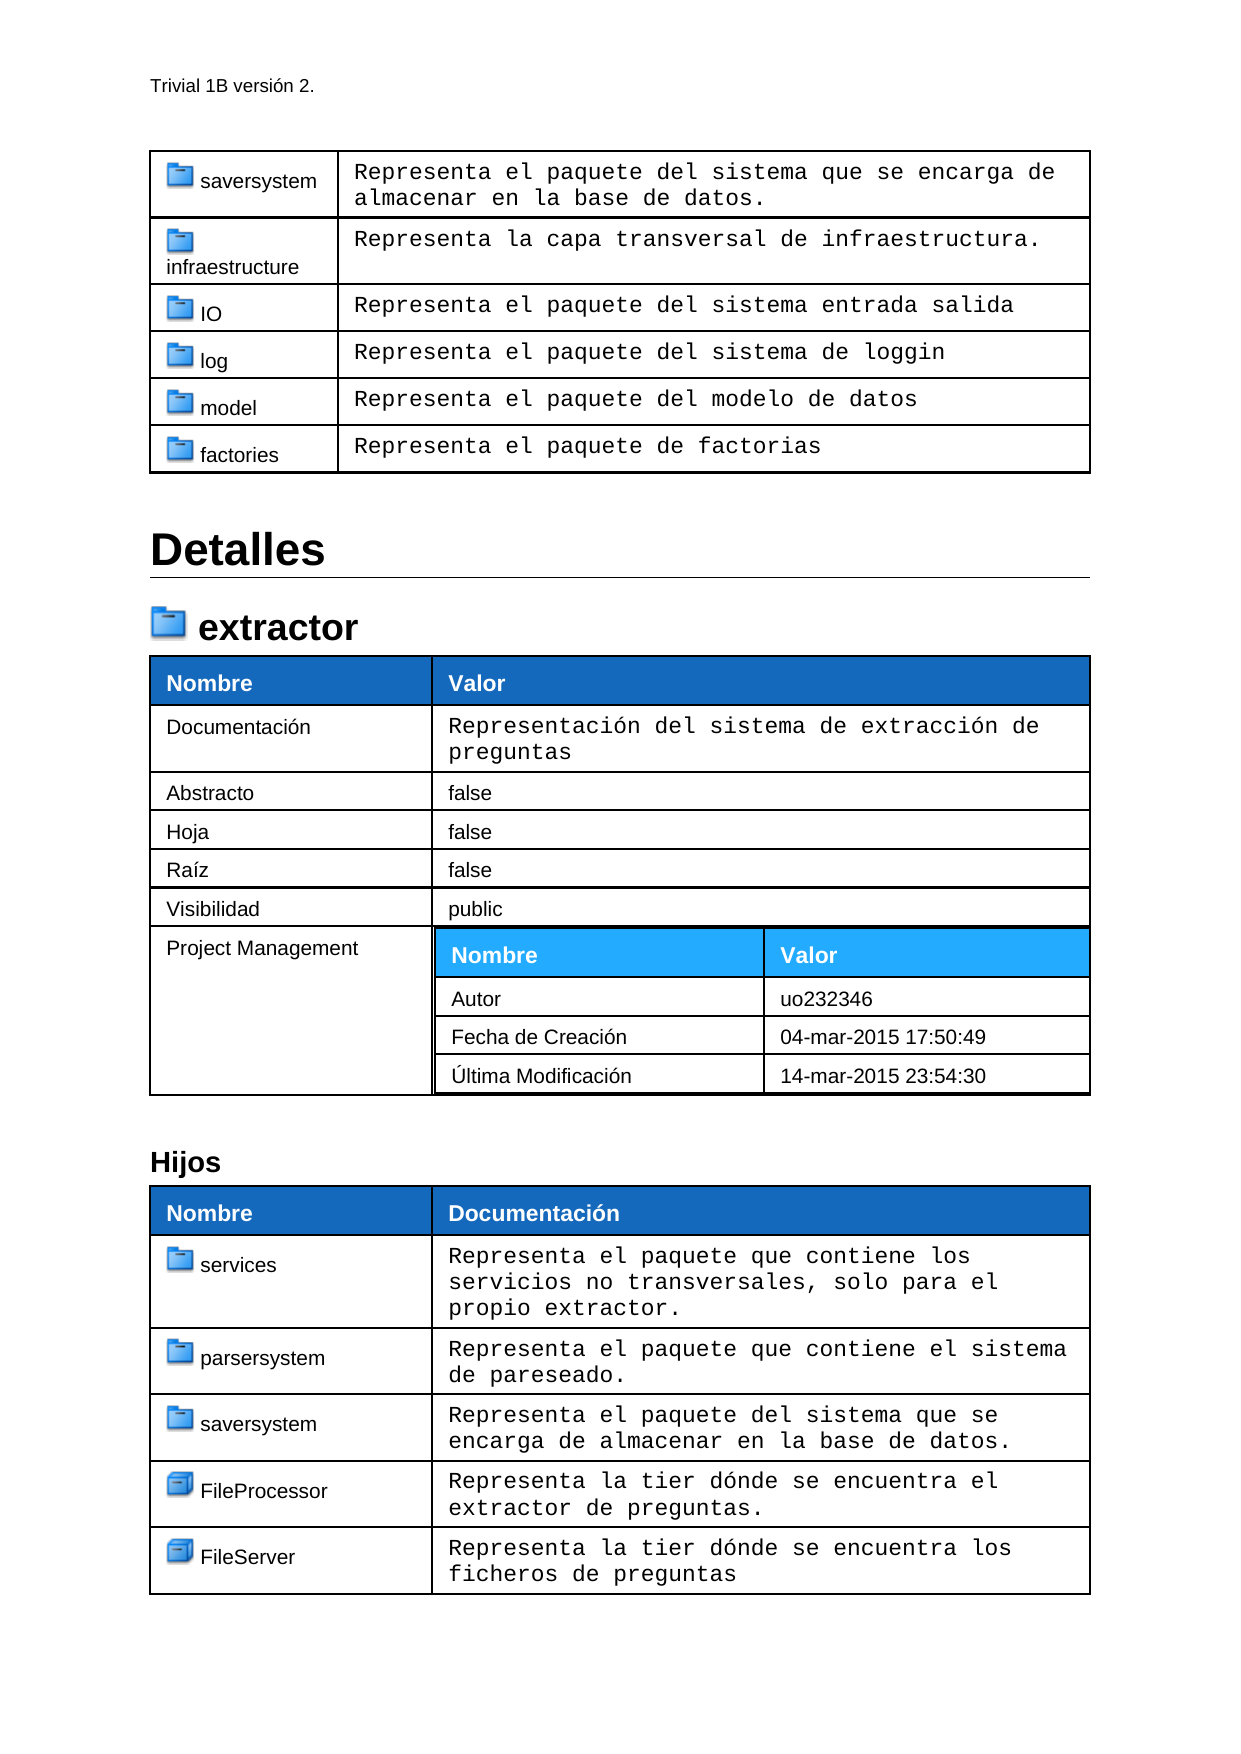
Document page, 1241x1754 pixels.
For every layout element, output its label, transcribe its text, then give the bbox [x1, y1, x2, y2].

picture [166, 1337, 195, 1366]
table_header Nombre [151, 657, 431, 704]
table_cell Representación del sistema de extracción de preguntas [433, 706, 1089, 771]
table_cell model [151, 379, 337, 424]
table_cell factories [151, 426, 337, 471]
subtitle Detalles [150, 522, 1090, 577]
table_cell FileServer [151, 1528, 431, 1592]
picture [166, 293, 195, 322]
table_cell Representa el paquete que contiene los servicios no transversales, solo para el propio extractor. [433, 1236, 1089, 1327]
table_cell false [433, 811, 1089, 848]
picture [166, 1244, 195, 1273]
table_cell parsersystem [151, 1329, 431, 1393]
table_cell Representa el paquete que contiene el sistema de pareseado. [433, 1329, 1089, 1393]
table_cell public [433, 889, 1089, 925]
table_cell Representa la capa transversal de infraestructura. [339, 219, 1089, 283]
picture [166, 1536, 195, 1565]
table_cell [436, 1055, 763, 1092]
picture [166, 226, 195, 255]
table_cell [765, 1017, 1089, 1053]
subtitle Hijos [150, 1145, 1090, 1179]
table_cell false [433, 850, 1089, 886]
table_cell [765, 1055, 1089, 1092]
table_header Valor [433, 657, 1089, 704]
table_cell Representa el paquete del sistema entrada salida [339, 285, 1089, 330]
table_cell saversystem [151, 152, 337, 216]
table_cell [436, 1017, 763, 1053]
picture [166, 1403, 195, 1432]
table_cell Project Management [151, 927, 431, 1094]
table_cell Documentación [151, 706, 431, 771]
table_cell Representa la tier dónde se encuentra el extractor de preguntas. [433, 1462, 1089, 1526]
picture [166, 434, 195, 463]
table_cell Hoja [151, 811, 431, 848]
table_cell Abstracto [151, 773, 431, 809]
table_cell Representa el paquete del sistema que se encarga de almacenar en la base de datos. [339, 152, 1089, 216]
table_cell [436, 978, 763, 1015]
picture [150, 603, 188, 641]
table_cell FileProcessor [151, 1462, 431, 1526]
table_header Nombre [151, 1187, 431, 1234]
table_cell Representa la tier dónde se encuentra los ficheros de preguntas [433, 1528, 1089, 1592]
subtitle extractor [150, 603, 1090, 649]
table_cell saversystem [151, 1395, 431, 1459]
table_cell Representa el paquete del modelo de datos [339, 379, 1089, 424]
table_cell Representa el paquete del sistema de loggin [339, 332, 1089, 377]
table_cell services [151, 1236, 431, 1327]
picture [166, 1470, 195, 1498]
table_cell infraestructure [151, 219, 337, 283]
table_cell [765, 978, 1089, 1015]
table_cell false [433, 773, 1089, 809]
table_cell Visibilidad [151, 889, 431, 925]
picture [166, 387, 195, 416]
table_cell Representa el paquete del sistema que se encarga de almacenar en la base de datos. [433, 1395, 1089, 1459]
table_header Documentación [433, 1187, 1089, 1234]
table_cell Raíz [151, 850, 431, 886]
table_cell Representa el paquete de factorias [339, 426, 1089, 471]
table_cell IO [151, 285, 337, 330]
picture [166, 160, 195, 189]
table_cell log [151, 332, 337, 377]
picture [166, 340, 195, 369]
